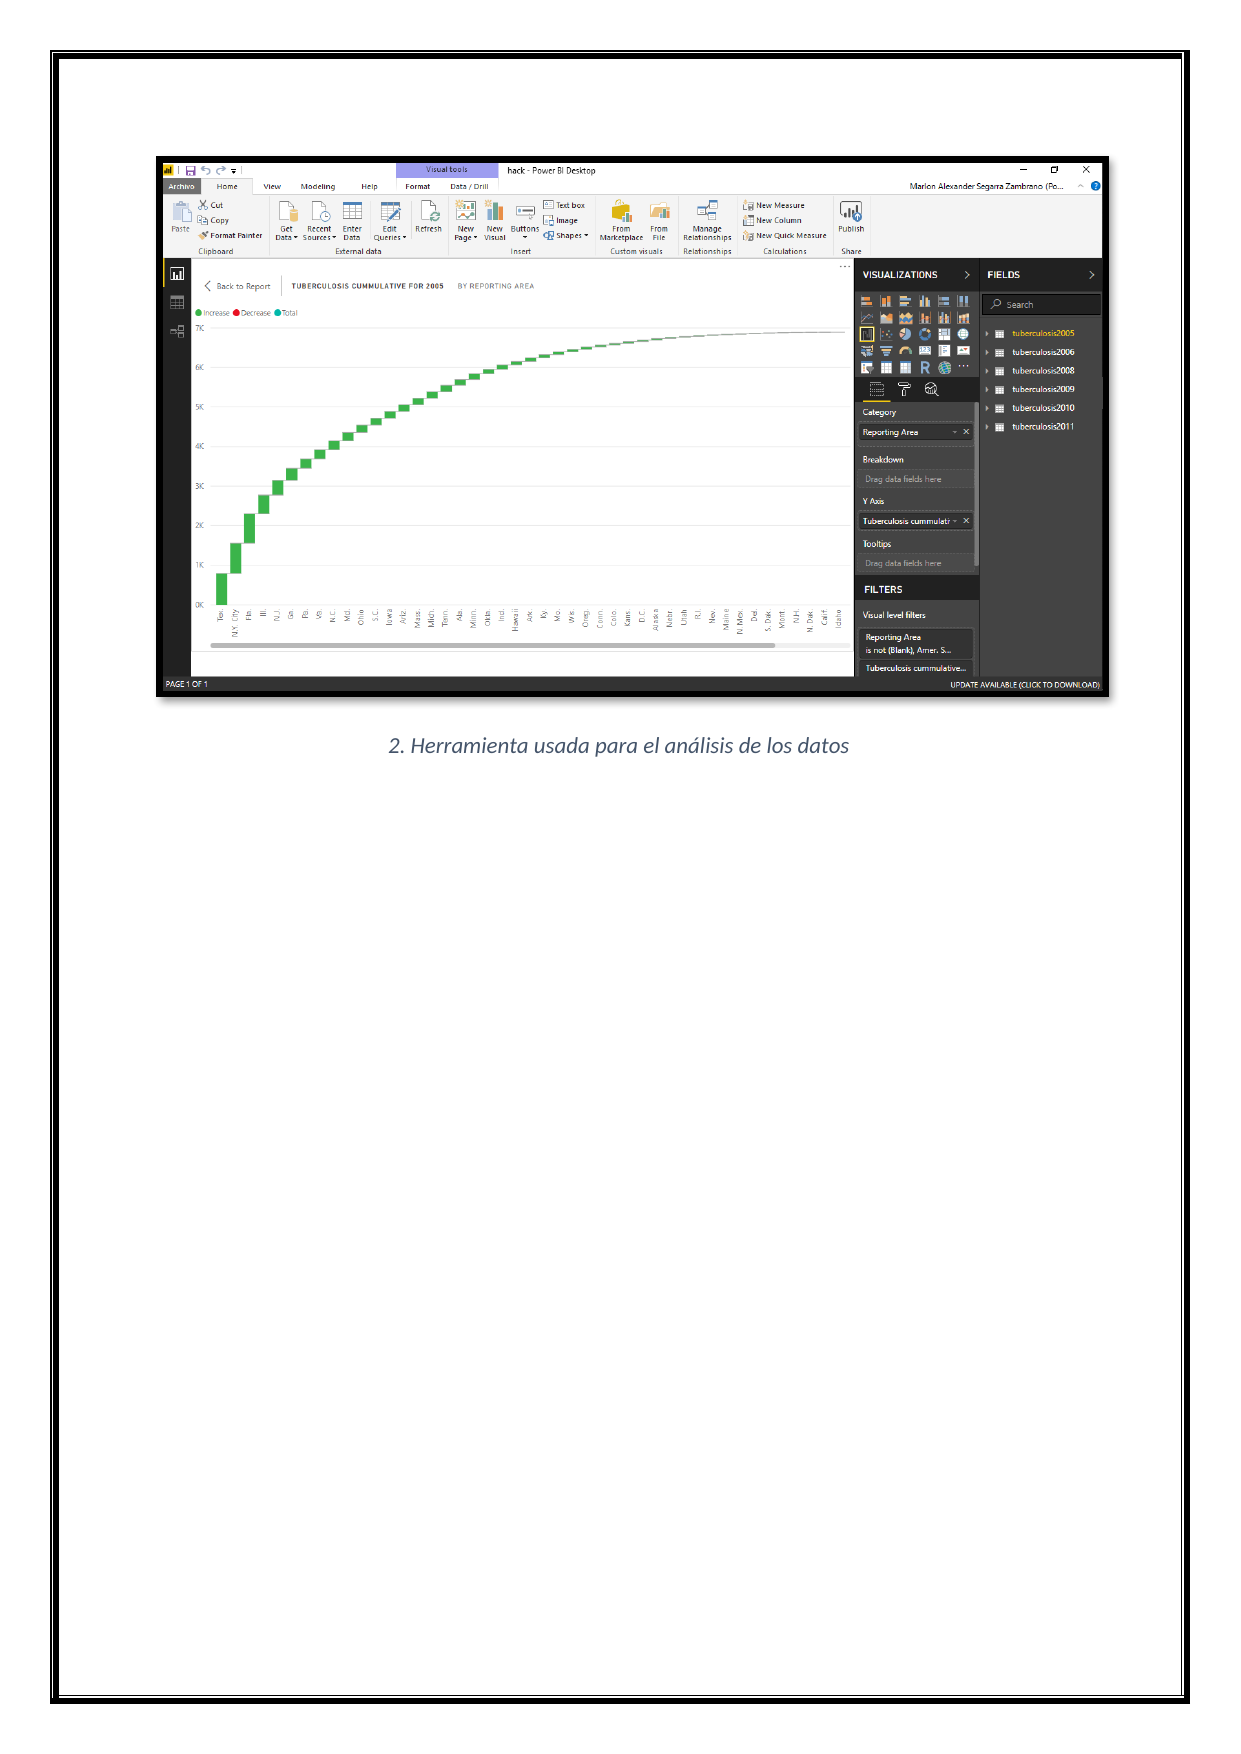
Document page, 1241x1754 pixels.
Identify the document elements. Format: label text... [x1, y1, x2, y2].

picture [163, 163, 1103, 691]
text 2. Herramienta usada para el análisis de los datos [150, 731, 1090, 759]
